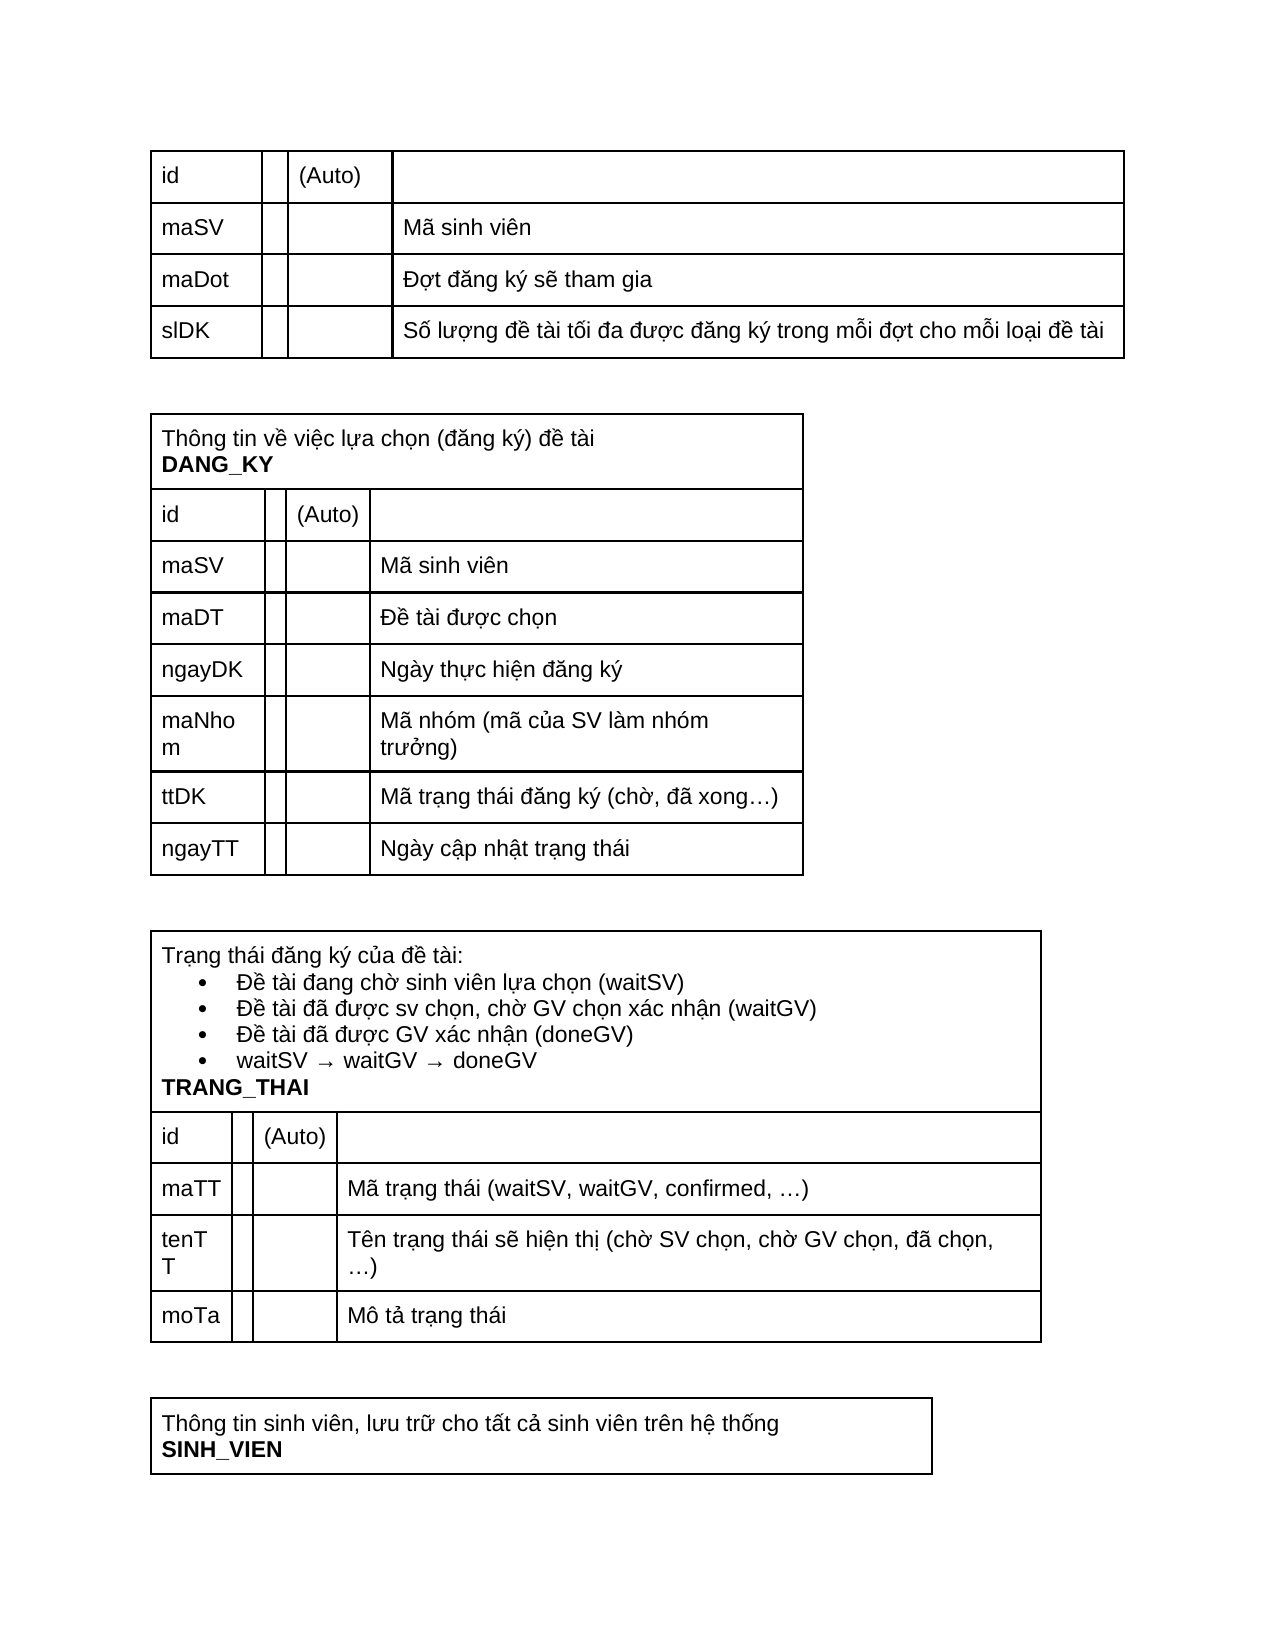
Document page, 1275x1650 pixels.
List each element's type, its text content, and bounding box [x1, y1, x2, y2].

table_cell maTT [152, 1164, 231, 1214]
table_cell Mô tả trạng thái [338, 1292, 1040, 1341]
table_cell Ngày thực hiện đăng ký [371, 645, 802, 695]
table_cell [254, 1216, 336, 1289]
table_cell tenTT [152, 1216, 231, 1289]
table_cell moTa [152, 1292, 231, 1341]
table_cell (Auto) [289, 152, 391, 202]
table_cell id [152, 1113, 231, 1162]
table_header Trạng thái đăng ký của đề tài: Đề tài đang chờ sinh viên lựa chọn (waitSV) Đề tài đã được sv chọn, chờ GV chọn xác nhận (waitGV) Đề tài đã được GV xác nhận (doneGV) waitSV → waitGV → doneGV TRANG_THAI [152, 932, 1040, 1111]
table_cell [266, 594, 285, 643]
table_cell [254, 1164, 336, 1214]
table_cell [338, 1113, 1040, 1162]
table_cell Mã sinh viên [394, 204, 1123, 253]
table_cell maSV [152, 542, 264, 591]
table_cell [266, 542, 285, 591]
table_cell [233, 1113, 252, 1162]
table_cell [263, 152, 287, 202]
table_cell Mã sinh viên [371, 542, 802, 591]
table_cell [233, 1164, 252, 1214]
table_cell Tên trạng thái sẽ hiện thị (chờ SV chọn, chờ GV chọn, đã chọn, …) [338, 1216, 1040, 1289]
table_cell ngayDK [152, 645, 264, 695]
table_cell (Auto) [254, 1113, 336, 1162]
table_cell [287, 645, 369, 695]
table_header Thông tin về việc lựa chọn (đăng ký) đề tài DANG_KY [152, 415, 802, 488]
table_cell ttDK [152, 773, 264, 822]
table_cell [289, 204, 391, 253]
table_cell [287, 773, 369, 822]
table_cell maSV [152, 204, 261, 253]
table_cell Đề tài được chọn [371, 594, 802, 643]
table_cell [263, 204, 287, 253]
table_cell Mã trạng thái đăng ký (chờ, đã xong…) [371, 773, 802, 822]
table_cell [263, 255, 287, 305]
table_cell [289, 255, 391, 305]
table_cell [233, 1292, 252, 1341]
table_cell [287, 824, 369, 874]
table_cell [266, 490, 285, 540]
table_cell ngayTT [152, 824, 264, 874]
table_cell [233, 1216, 252, 1289]
table_cell [266, 645, 285, 695]
table_cell maDT [152, 594, 264, 643]
table_cell Ngày cập nhật trạng thái [371, 824, 802, 874]
table_cell [266, 824, 285, 874]
table_cell Mã nhóm (mã của SV làm nhóm trưởng) [371, 697, 802, 770]
table_cell [287, 697, 369, 770]
table_cell maNhom [152, 697, 264, 770]
table_cell [371, 490, 802, 540]
table_cell maDot [152, 255, 261, 305]
table_cell [266, 773, 285, 822]
table_cell [289, 307, 391, 357]
table_cell [394, 152, 1123, 202]
table_cell id [152, 152, 261, 202]
table_cell [287, 594, 369, 643]
table_cell Mã trạng thái (waitSV, waitGV, confirmed, …) [338, 1164, 1040, 1214]
table_cell [287, 542, 369, 591]
table_header Thông tin sinh viên, lưu trữ cho tất cả sinh viên trên hệ thống SINH_VIEN [152, 1399, 931, 1473]
table_cell slDK [152, 307, 261, 357]
table_cell Số lượng đề tài tối đa được đăng ký trong mỗi đợt cho mỗi loại đề tài [394, 307, 1123, 357]
table_cell [266, 697, 285, 770]
table_cell (Auto) [287, 490, 369, 540]
table_cell Đợt đăng ký sẽ tham gia [394, 255, 1123, 305]
table_cell [254, 1292, 336, 1341]
table_cell id [152, 490, 264, 540]
table_cell [263, 307, 287, 357]
